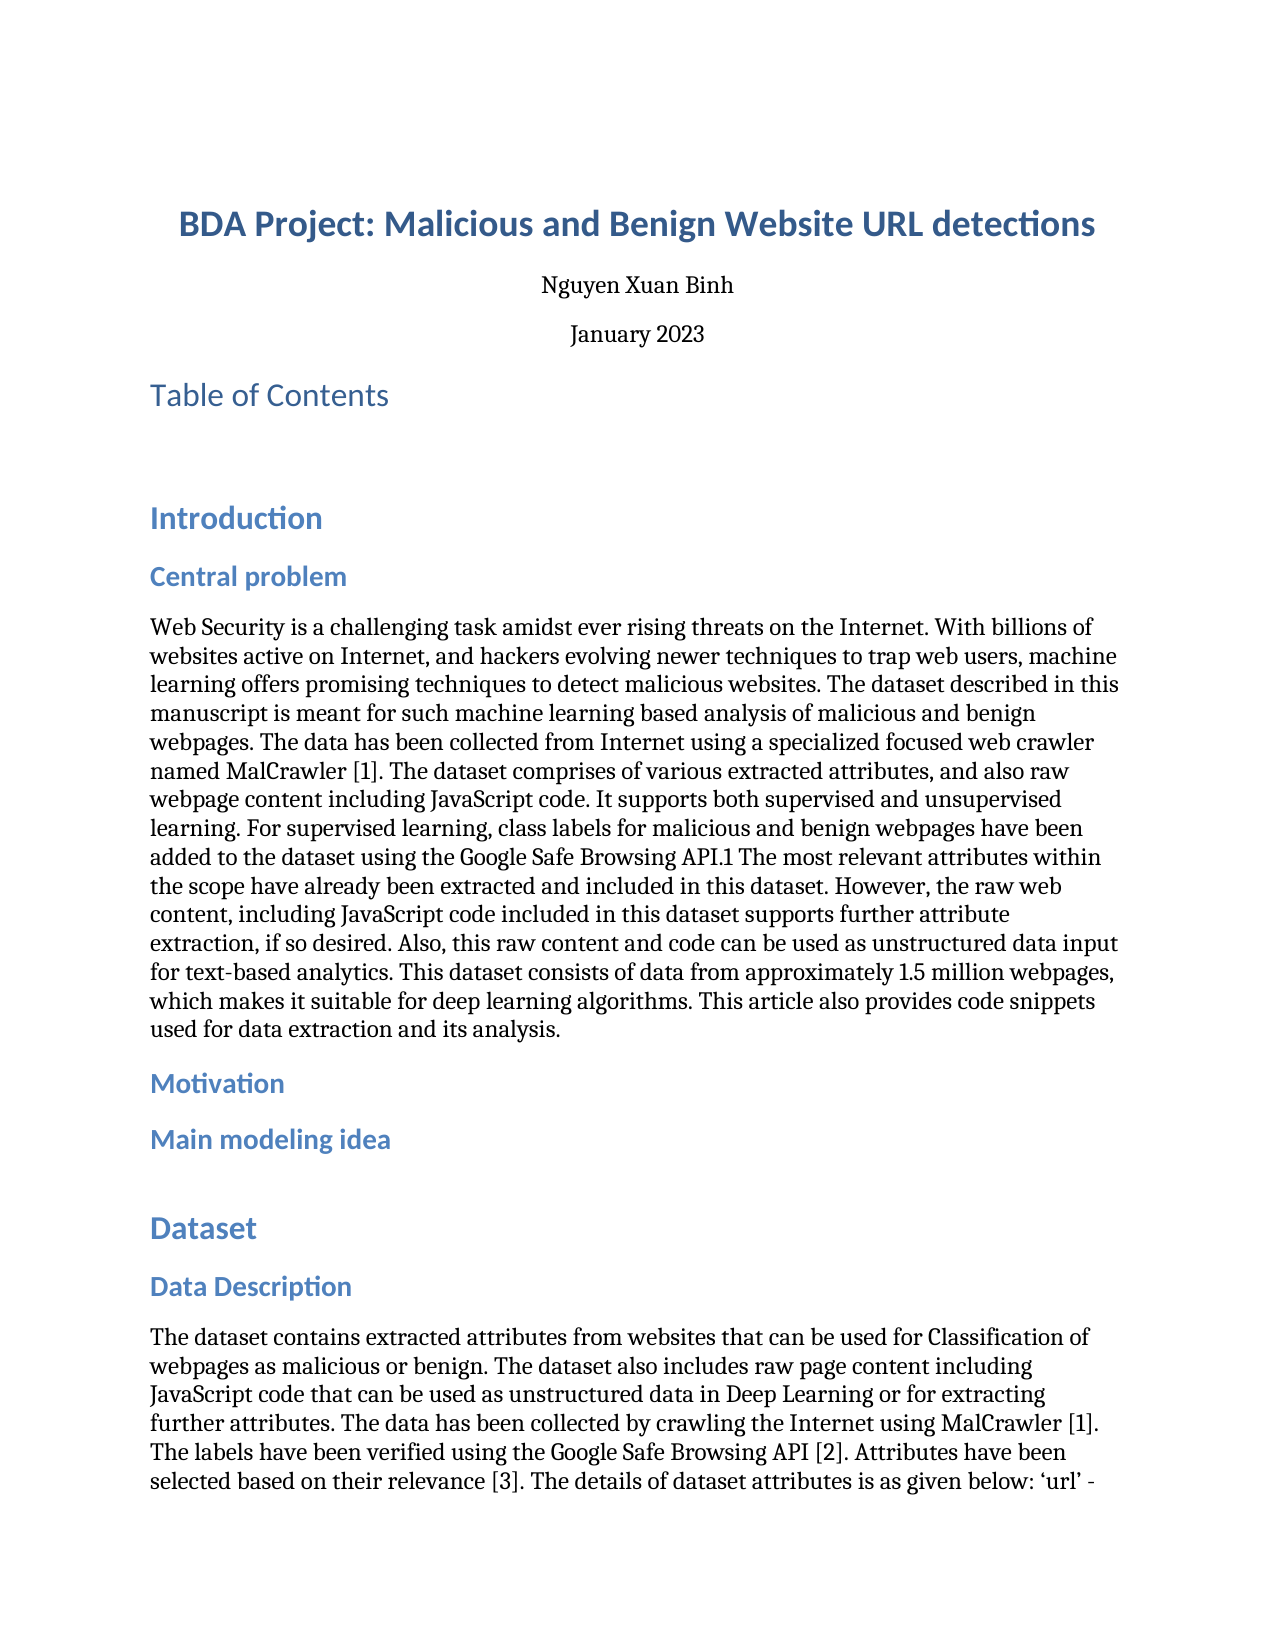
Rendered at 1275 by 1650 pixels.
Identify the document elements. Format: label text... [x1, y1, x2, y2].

text January 2023 [150, 320, 1125, 349]
subtitle Dataset [150, 1207, 1125, 1248]
title BDA Project: Malicious and Benign Website URL detections [150, 200, 1125, 246]
text Web Security is a challenging task amidst ever rising threats on the Internet. With billions of websites active on Internet, and hackers evolving newer techniques to trap web users, machine learning offers promising techniques to detect malicious websites. The dataset described in this manuscript is meant for such machine learning based analysis of malicious and benign webpages. The data has been collected from Internet using a specialized focused web crawler named MalCrawler [1]. The dataset comprises of various extracted attributes, and also raw webpage content including JavaScript code. It supports both supervised and unsupervised learning. For supervised learning, class labels for malicious and benign webpages have been added to the dataset using the Google Safe Browsing API.1 The most relevant attributes within the scope have already been extracted and included in this dataset. However, the raw web content, including JavaScript code included in this dataset supports further attribute extraction, if so desired. Also, this raw content and code can be used as unstructured data input for text-based analytics. This dataset consists of data from approximately 1.5 million webpages, which makes it suitable for deep learning algorithms. This article also provides code snippets used for data extraction and its analysis. [150, 613, 1125, 1044]
subtitle Introduction [150, 497, 1125, 538]
subtitle Data Description [150, 1268, 1125, 1304]
subtitle Central problem [150, 558, 1125, 594]
subtitle Motivation [150, 1065, 1125, 1101]
text Nguyen Xuan Binh [150, 271, 1125, 299]
subtitle Main modeling idea [150, 1121, 1125, 1157]
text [150, 1323, 1125, 1495]
